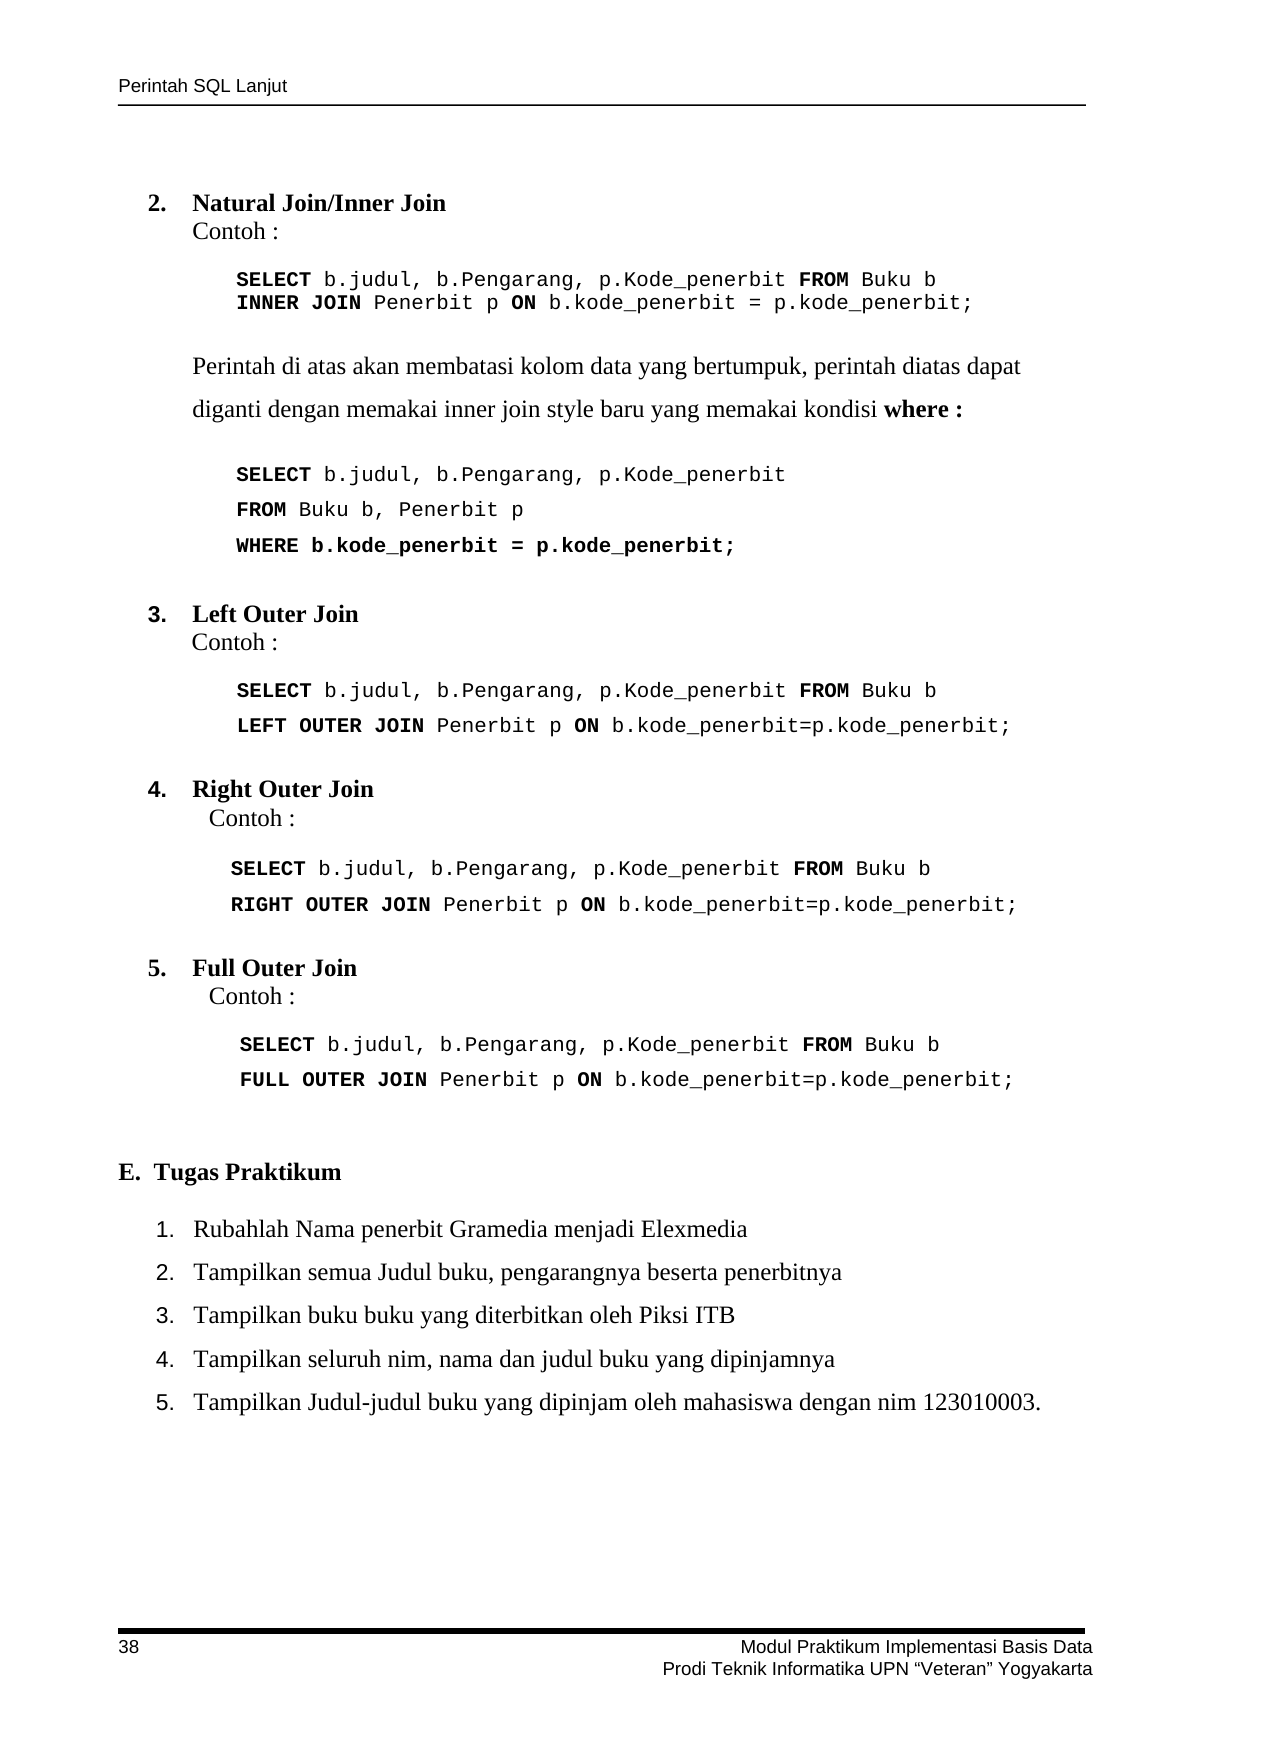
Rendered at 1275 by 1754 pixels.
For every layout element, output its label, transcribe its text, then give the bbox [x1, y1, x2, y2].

text Contoh : [209, 981, 1086, 1010]
list Tampilkan Judul-judul buku yang dipinjam oleh mahasiswa dengan nim 123010003. [156, 1387, 1086, 1416]
text SELECT b.judul, b.Pengarang, p.Kode_penerbit FROM Buku b [236, 269, 1086, 292]
text FROM Buku b, Penerbit p [236, 499, 1086, 523]
text SELECT b.judul, b.Pengarang, p.Kode_penerbit FROM Buku b [237, 680, 1086, 703]
list Tampilkan buku buku yang diterbitkan oleh Piksi ITB [156, 1301, 1086, 1329]
text Contoh : [192, 216, 1086, 245]
text 4. Right Outer Join [148, 774, 1086, 803]
text Contoh : [209, 803, 1086, 832]
text 3. Left Outer Join [148, 599, 1086, 627]
list Rubahlah Nama penerbit Gramedia menjadi Elexmedia [156, 1214, 1086, 1243]
text Contoh : [185, 627, 1086, 656]
text RIGHT OUTER JOIN Penerbit p ON b.kode_penerbit=p.kode_penerbit; [231, 894, 1086, 917]
text E. Tugas Praktikum [118, 1157, 1086, 1186]
text SELECT b.judul, b.Pengarang, p.Kode_penerbit FROM Buku b [231, 858, 1086, 882]
list Tampilkan semua Judul buku, pengarangnya beserta penerbitnya [156, 1257, 1086, 1286]
text INNER JOIN Penerbit p ON b.kode_penerbit = p.kode_penerbit; [236, 292, 1086, 316]
text FULL OUTER JOIN Penerbit p ON b.kode_penerbit=p.kode_penerbit; [239, 1069, 1086, 1093]
text LEFT OUTER JOIN Penerbit p ON b.kode_penerbit=p.kode_penerbit; [237, 715, 1086, 739]
text Perintah di atas akan membatasi kolom data yang bertumpuk, perintah diatas dapat diganti dengan memakai inner join style baru yang memakai kondisi where : [192, 351, 1086, 423]
text WHERE b.kode_penerbit = p.kode_penerbit; [236, 535, 1086, 558]
text 2. Natural Join/Inner Join [148, 188, 1086, 216]
list Tampilkan seluruh nim, nama dan judul buku yang dipinjamnya [156, 1344, 1086, 1372]
text SELECT b.judul, b.Pengarang, p.Kode_penerbit [236, 464, 1086, 488]
text SELECT b.judul, b.Pengarang, p.Kode_penerbit FROM Buku b [239, 1034, 1086, 1057]
text 5. Full Outer Join [148, 953, 1086, 981]
